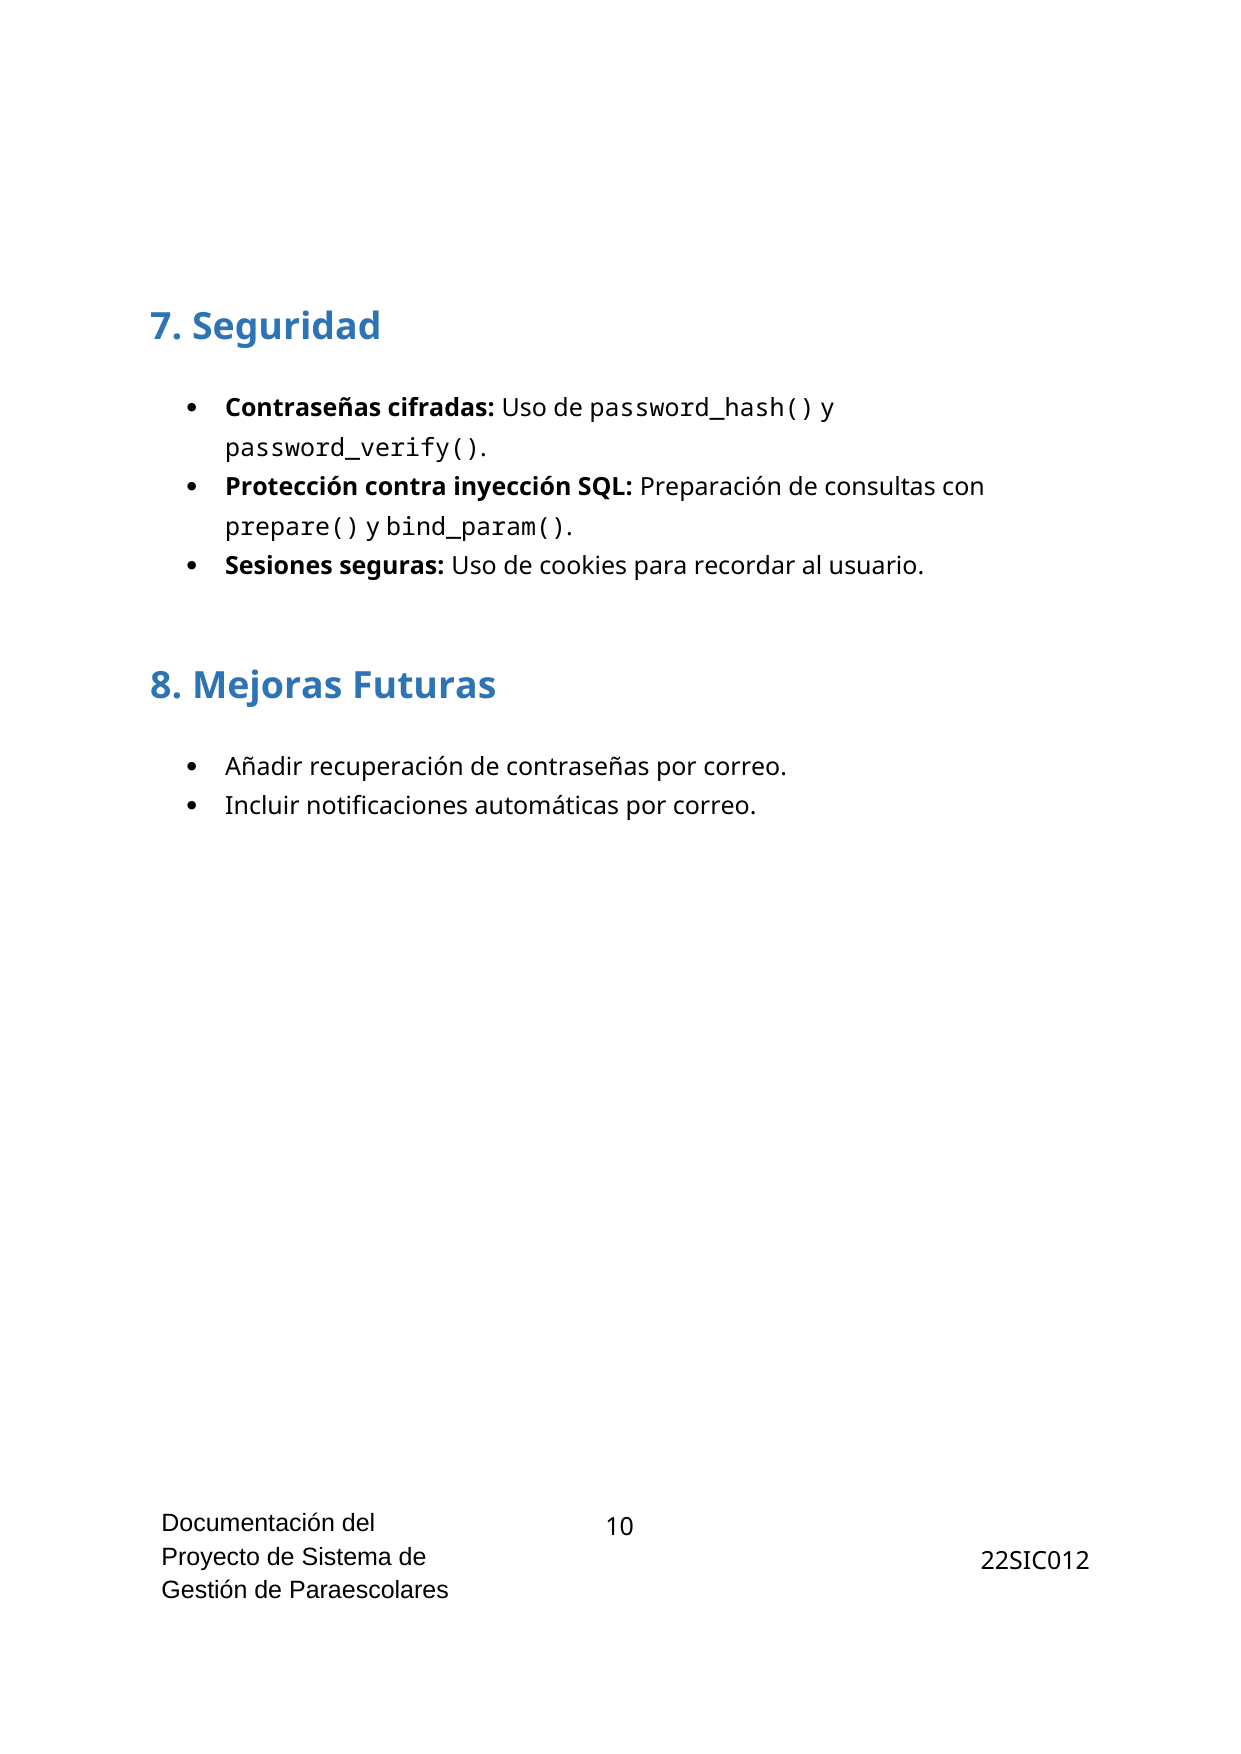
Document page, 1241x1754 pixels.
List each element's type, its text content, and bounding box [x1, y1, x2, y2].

list Añadir recuperación de contraseñas por correo. [187, 748, 1090, 782]
list Incluir notificaciones automáticas por correo. [187, 788, 1090, 822]
list Sesiones seguras: Uso de cookies para recordar al usuario. [187, 548, 1090, 582]
subtitle 7. Seguridad [150, 299, 1090, 351]
subtitle 8. Mejoras Futuras [150, 658, 1090, 709]
list Protección contra inyección SQL: Preparación de consultas con prepare() y bind_param(). [187, 469, 1090, 542]
list Contraseñas cifradas: Uso de password_hash() y password_verify(). [187, 390, 1090, 463]
